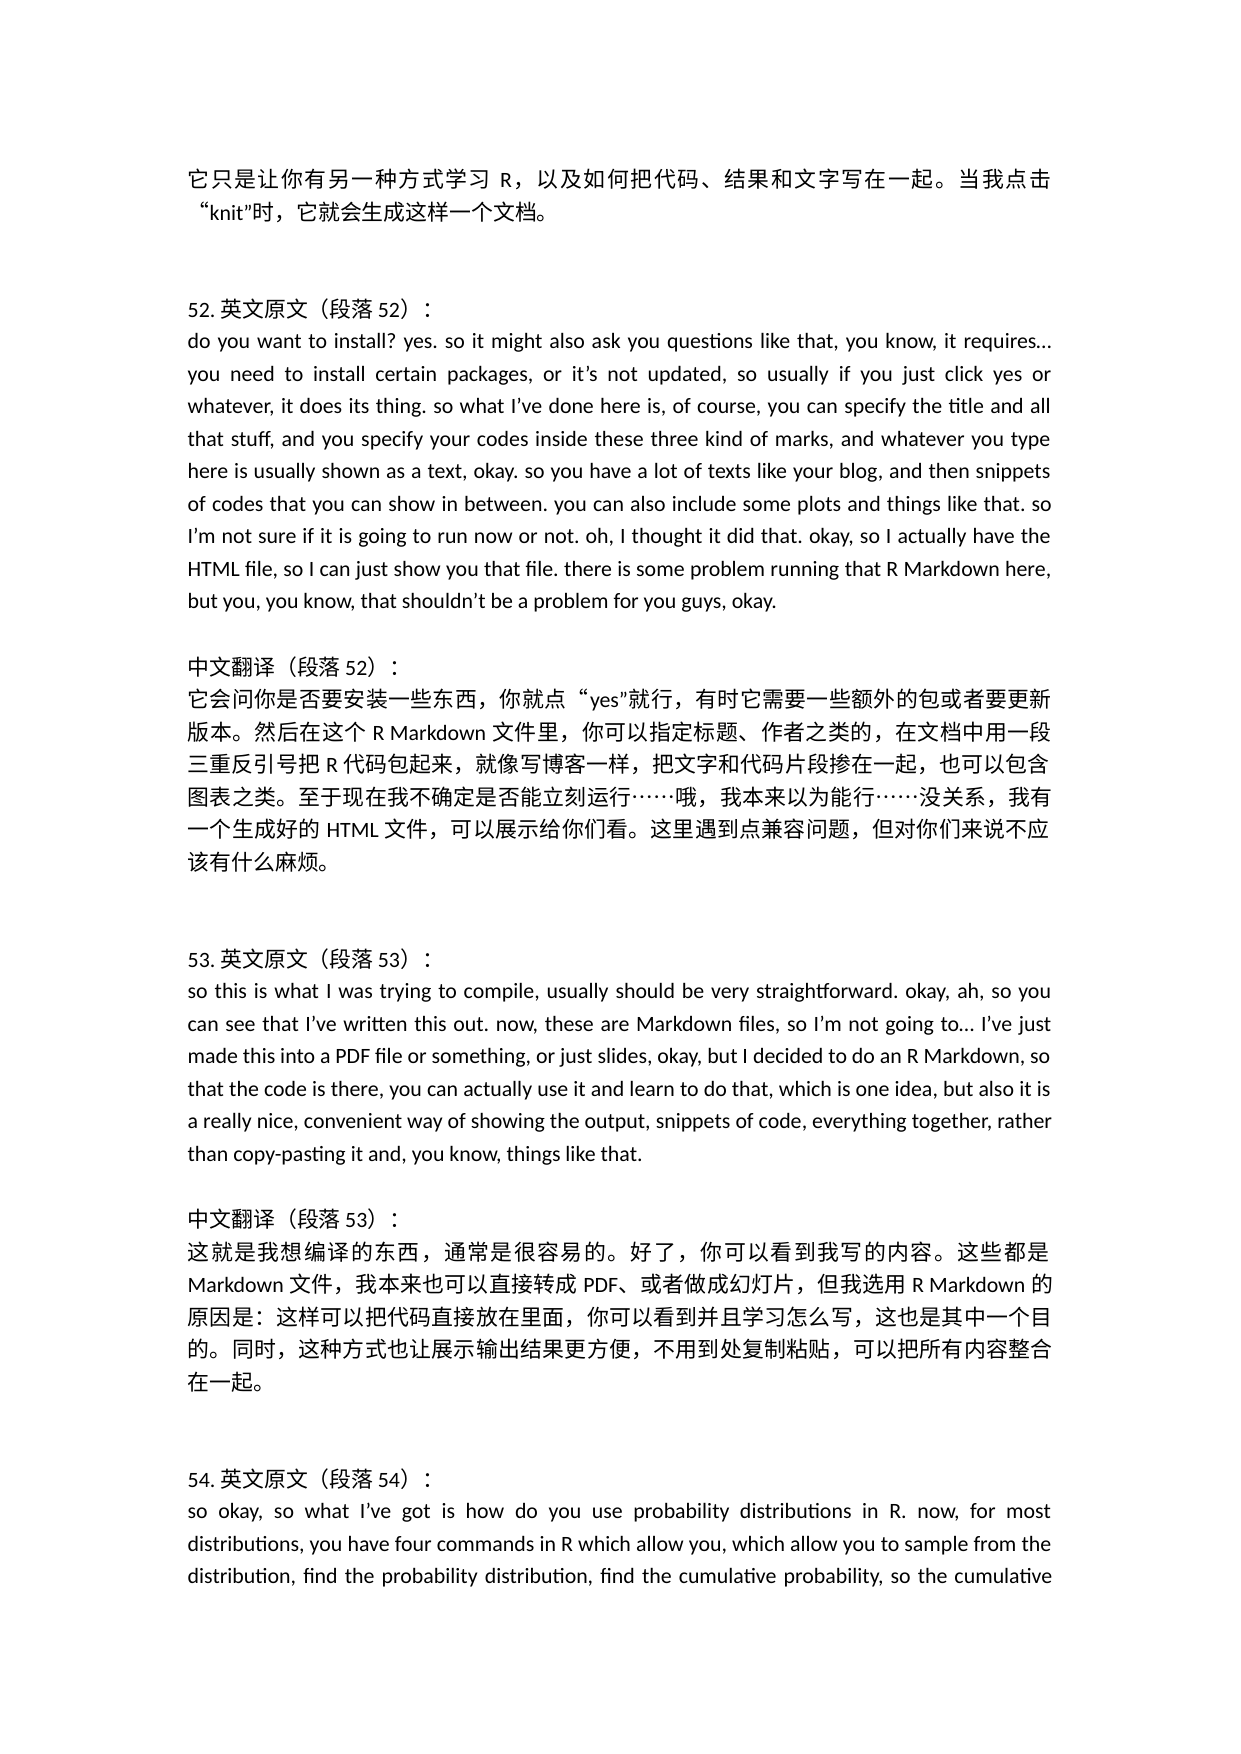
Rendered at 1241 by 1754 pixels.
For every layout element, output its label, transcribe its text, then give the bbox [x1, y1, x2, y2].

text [187, 1494, 1053, 1592]
text 中文翻译（段落52）： [187, 649, 1053, 682]
text so this is what I was trying to compile, usually should be very straightforward. okay, ah, so you can see that I’ve written this out. now, these are Markdown files, so I’m not going to… I’ve just made this into a PDF file or something, or just slides, okay, but I decided to do an R Markdown, so that the code is there, you can actually use it and learn to do that, which is one idea, but also it is a really nice, convenient way of showing the output, snippets of code, everything together, rather than copy-pasting it and, you know, things like that. [187, 974, 1053, 1169]
text 54. 英文原文（段落54）： [187, 1462, 1053, 1494]
text 53. 英文原文（段落53）： [187, 942, 1053, 974]
text 52. 英文原文（段落52）： [187, 292, 1053, 324]
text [187, 162, 1053, 227]
text 这就是我想编译的东西，通常是很容易的。好了，你可以看到我写的内容。这些都是 Markdown 文件，我本来也可以直接转成 PDF、或者做成幻灯片，但我选用 R Markdown 的原因是：这样可以把代码直接放在里面，你可以看到并且学习怎么写，这也是其中一个目的。同时，这种方式也让展示输出结果更方便，不用到处复制粘贴，可以把所有内容整合在一起。 [187, 1234, 1053, 1397]
text 它会问你是否要安装一些东西，你就点“yes”就行，有时它需要一些额外的包或者要更新版本。然后在这个 R Markdown 文件里，你可以指定标题、作者之类的，在文档中用一段三重反引号把 R 代码包起来，就像写博客一样，把文字和代码片段掺在一起，也可以包含图表之类。至于现在我不确定是否能立刻运行……哦，我本来以为能行……没关系，我有一个生成好的 HTML 文件，可以展示给你们看。这里遇到点兼容问题，但对你们来说不应该有什么麻烦。 [187, 682, 1053, 877]
text 中文翻译（段落53）： [187, 1202, 1053, 1234]
text do you want to install? yes. so it might also ask you questions like that, you know, it requires… you need to install certain packages, or it’s not updated, so usually if you just click yes or whatever, it does its thing. so what I’ve done here is, of course, you can specify the title and all that stuff, and you specify your codes inside these three kind of marks, and whatever you type here is usually shown as a text, okay. so you have a lot of texts like your blog, and then snippets of codes that you can show in between. you can also include some plots and things like that. so I’m not sure if it is going to run now or not. oh, I thought it did that. okay, so I actually have the HTML file, so I can just show you that file. there is some problem running that R Markdown here, but you, you know, that shouldn’t be a problem for you guys, okay. [187, 324, 1053, 617]
